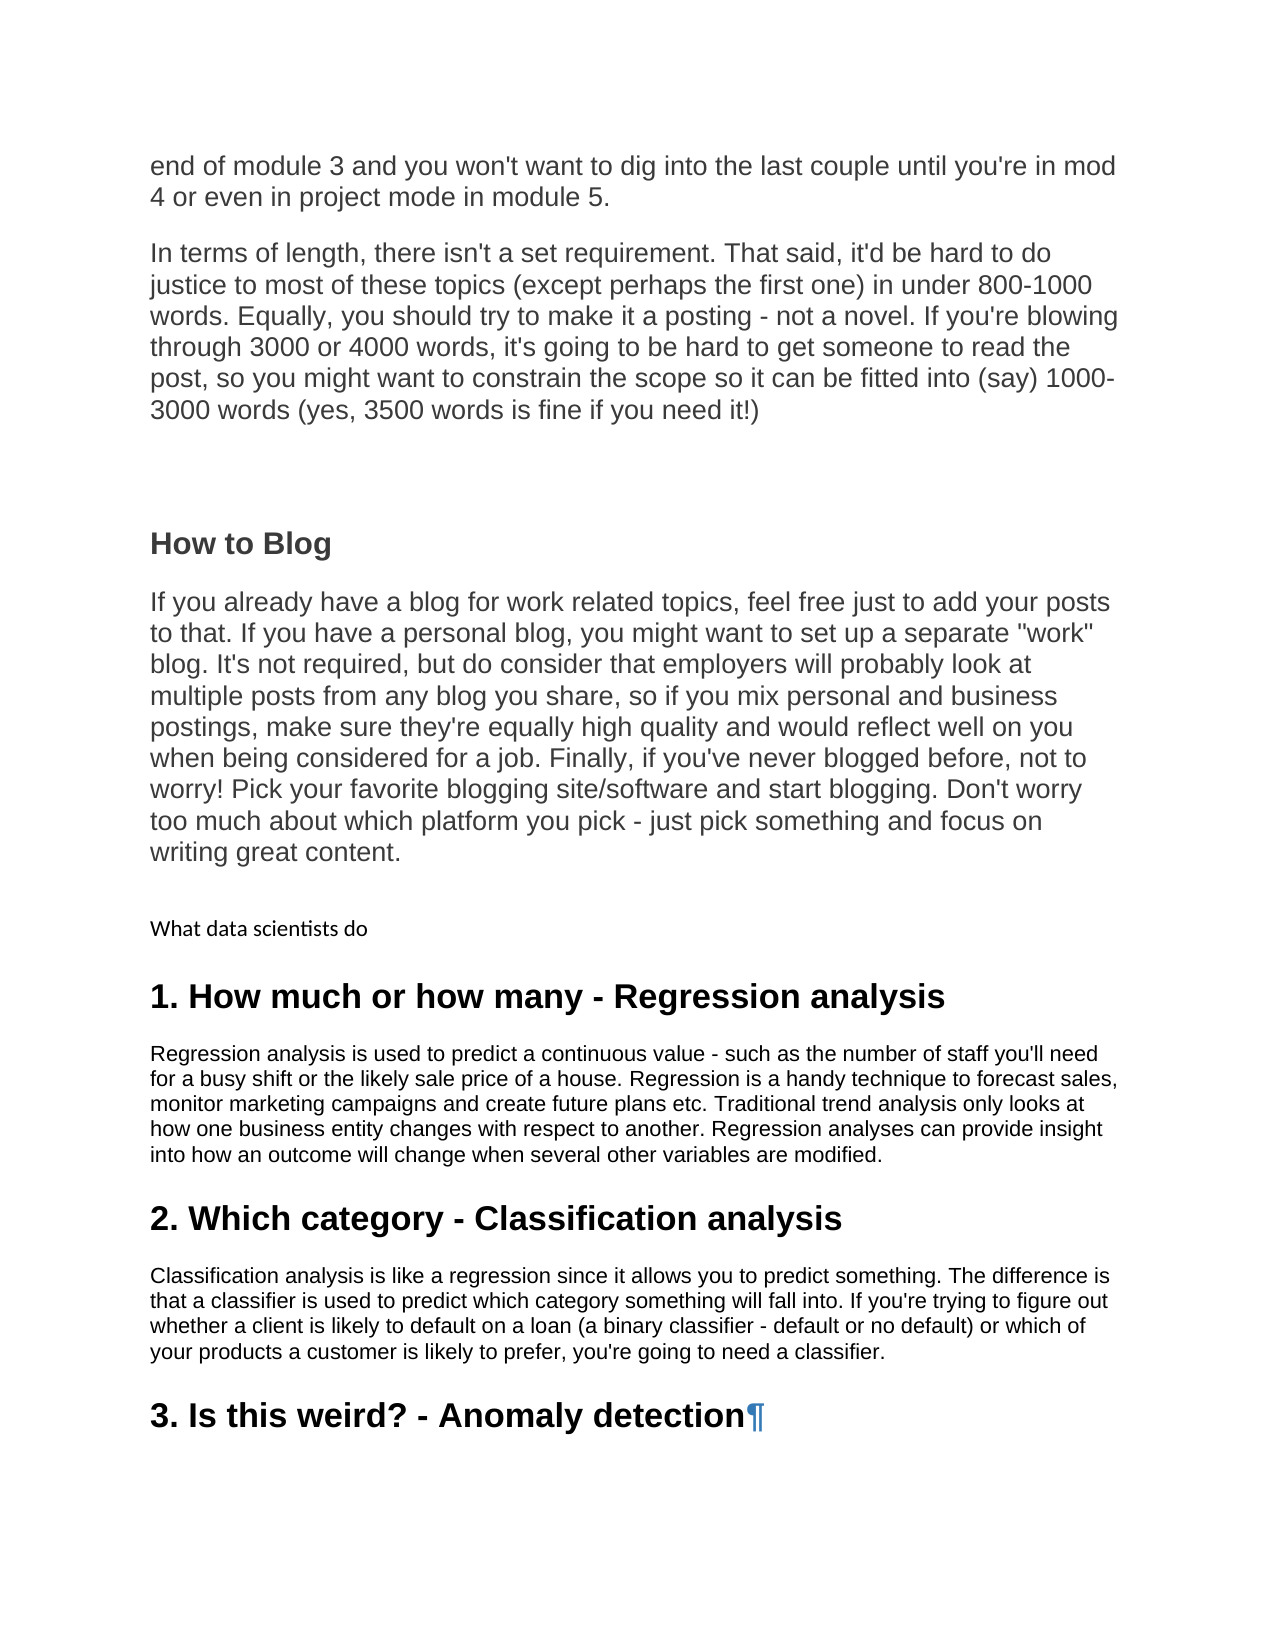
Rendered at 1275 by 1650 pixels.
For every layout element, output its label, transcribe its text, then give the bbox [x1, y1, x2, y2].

text Regression analysis is used to predict a continuous value - such as the number of staff you'll need for a busy shift or the likely sale price of a house. Regression is a handy technique to forecast sales, monitor marketing campaigns and create future plans etc. Traditional trend analysis only looks at how one business entity changes with respect to another. Regression analyses can provide insight into how an outcome will change when several other variables are modified. [150, 1041, 1125, 1167]
text What data scientists do [150, 914, 1125, 942]
subtitle 2. Which category - Classification analysis [150, 1198, 1125, 1238]
text Classification analysis is like a regression since it allows you to predict something. The difference is that a classifier is used to predict which category something will fall into. If you're trying to figure out whether a client is likely to default on a loan (a binary classifier - default or no default) or which of your products a customer is likely to prefer, you're going to need a classifier. [150, 1263, 1125, 1364]
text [150, 150, 1125, 212]
text How to Blog [150, 525, 1125, 561]
text If you already have a blog for work related topics, feel free just to add your posts to that. If you have a personal blog, you might want to set up a separate "work" blog. It's not required, but do consider that employers will probably look at multiple posts from any blog you share, so if you mix personal and business postings, make sure they're equally high quality and would reflect well on you when being considered for a job. Finally, if you've never blogged before, not to worry! Pick your favorite blogging site/software and start blogging. Don't worry too much about which platform you pick - just pick something and focus on writing great content. [150, 586, 1125, 867]
subtitle 1. How much or how many - Regression analysis [150, 976, 1125, 1016]
text In terms of length, there isn't a set requirement. That said, it'd be hard to do justice to most of these topics (except perhaps the first one) in under 800-1000 words. Equally, you should try to make it a posting - not a novel. If you're blowing through 3000 or 4000 words, it's going to be hard to get someone to read the post, so you might want to constrain the scope so it can be fitted into (say) 1000-3000 words (yes, 3500 words is fine if you need it!) [150, 237, 1125, 425]
subtitle 3. Is this weird? - Anomaly detection¶ [150, 1396, 1125, 1435]
